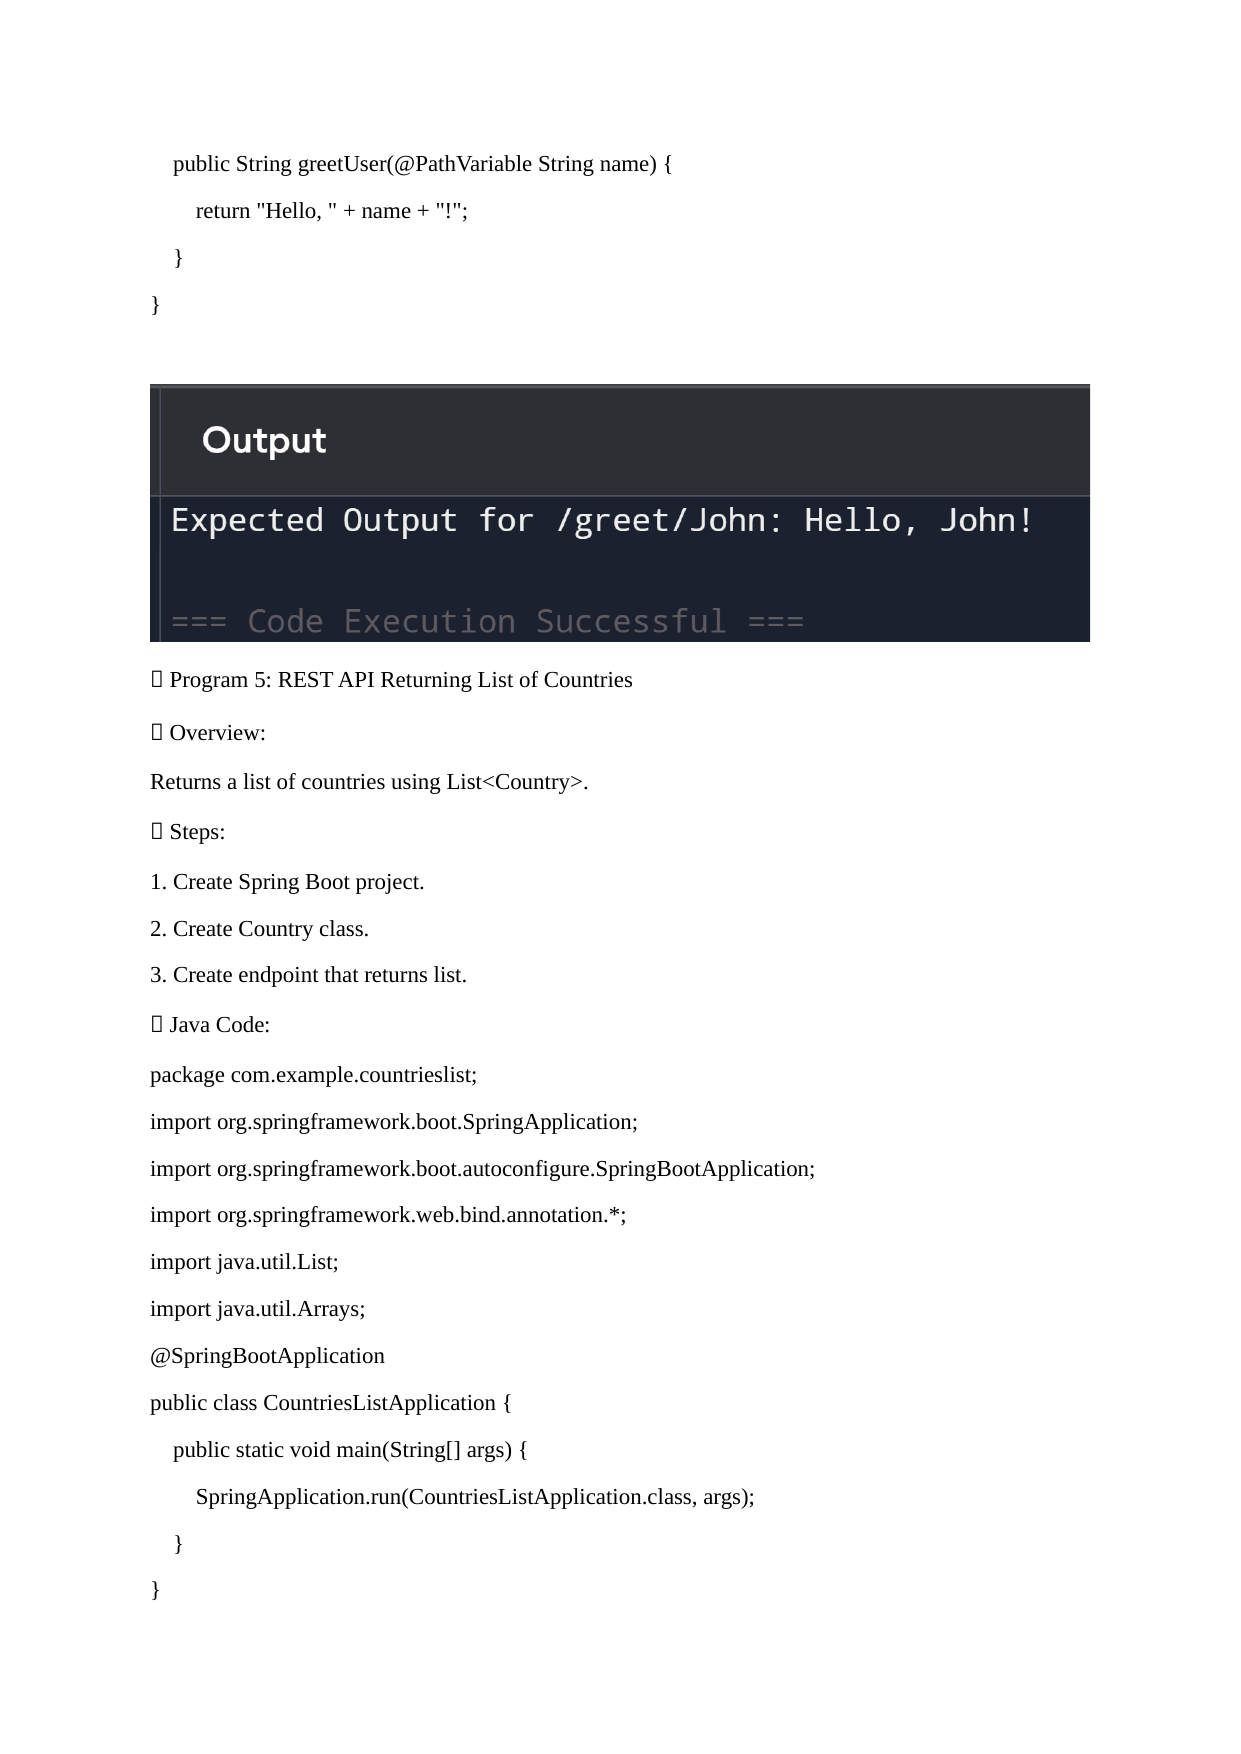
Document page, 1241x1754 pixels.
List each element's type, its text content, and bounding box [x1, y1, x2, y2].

text } [150, 291, 1090, 317]
text import org.springframework.boot.autoconfigure.SpringBootApplication; [150, 1155, 1090, 1181]
text import java.util.List; [150, 1248, 1090, 1275]
text 🔹 Overview: [150, 716, 1090, 747]
text public class CountriesListApplication { [150, 1389, 1090, 1415]
text return "Hello, " + name + "!"; [150, 197, 1090, 223]
text 3. Create endpoint that returns list. [150, 961, 1090, 988]
text 🔹 Steps: [150, 815, 1090, 846]
text 1. Create Spring Boot project. [150, 868, 1090, 894]
text 2. Create Country class. [150, 914, 1090, 941]
text } [150, 244, 1090, 270]
text } [150, 1530, 1090, 1556]
text @SpringBootApplication [150, 1342, 1090, 1368]
text package com.example.countrieslist; [150, 1061, 1090, 1087]
picture [150, 384, 1091, 642]
text Returns a list of countries using List<Country>. [150, 768, 1090, 794]
text public String greetUser(@PathVariable String name) { [150, 150, 1090, 176]
text ✅ Program 5: REST API Returning List of Countries [150, 663, 1090, 694]
text import org.springframework.boot.SpringApplication; [150, 1108, 1090, 1134]
text 🔹 Java Code: [150, 1008, 1090, 1039]
text public static void main(String[] args) { [150, 1436, 1090, 1462]
text SpringApplication.run(CountriesListApplication.class, args); [150, 1483, 1090, 1509]
text import org.springframework.web.bind.annotation.*; [150, 1202, 1090, 1228]
text import java.util.Arrays; [150, 1295, 1090, 1322]
text } [150, 1577, 1090, 1603]
